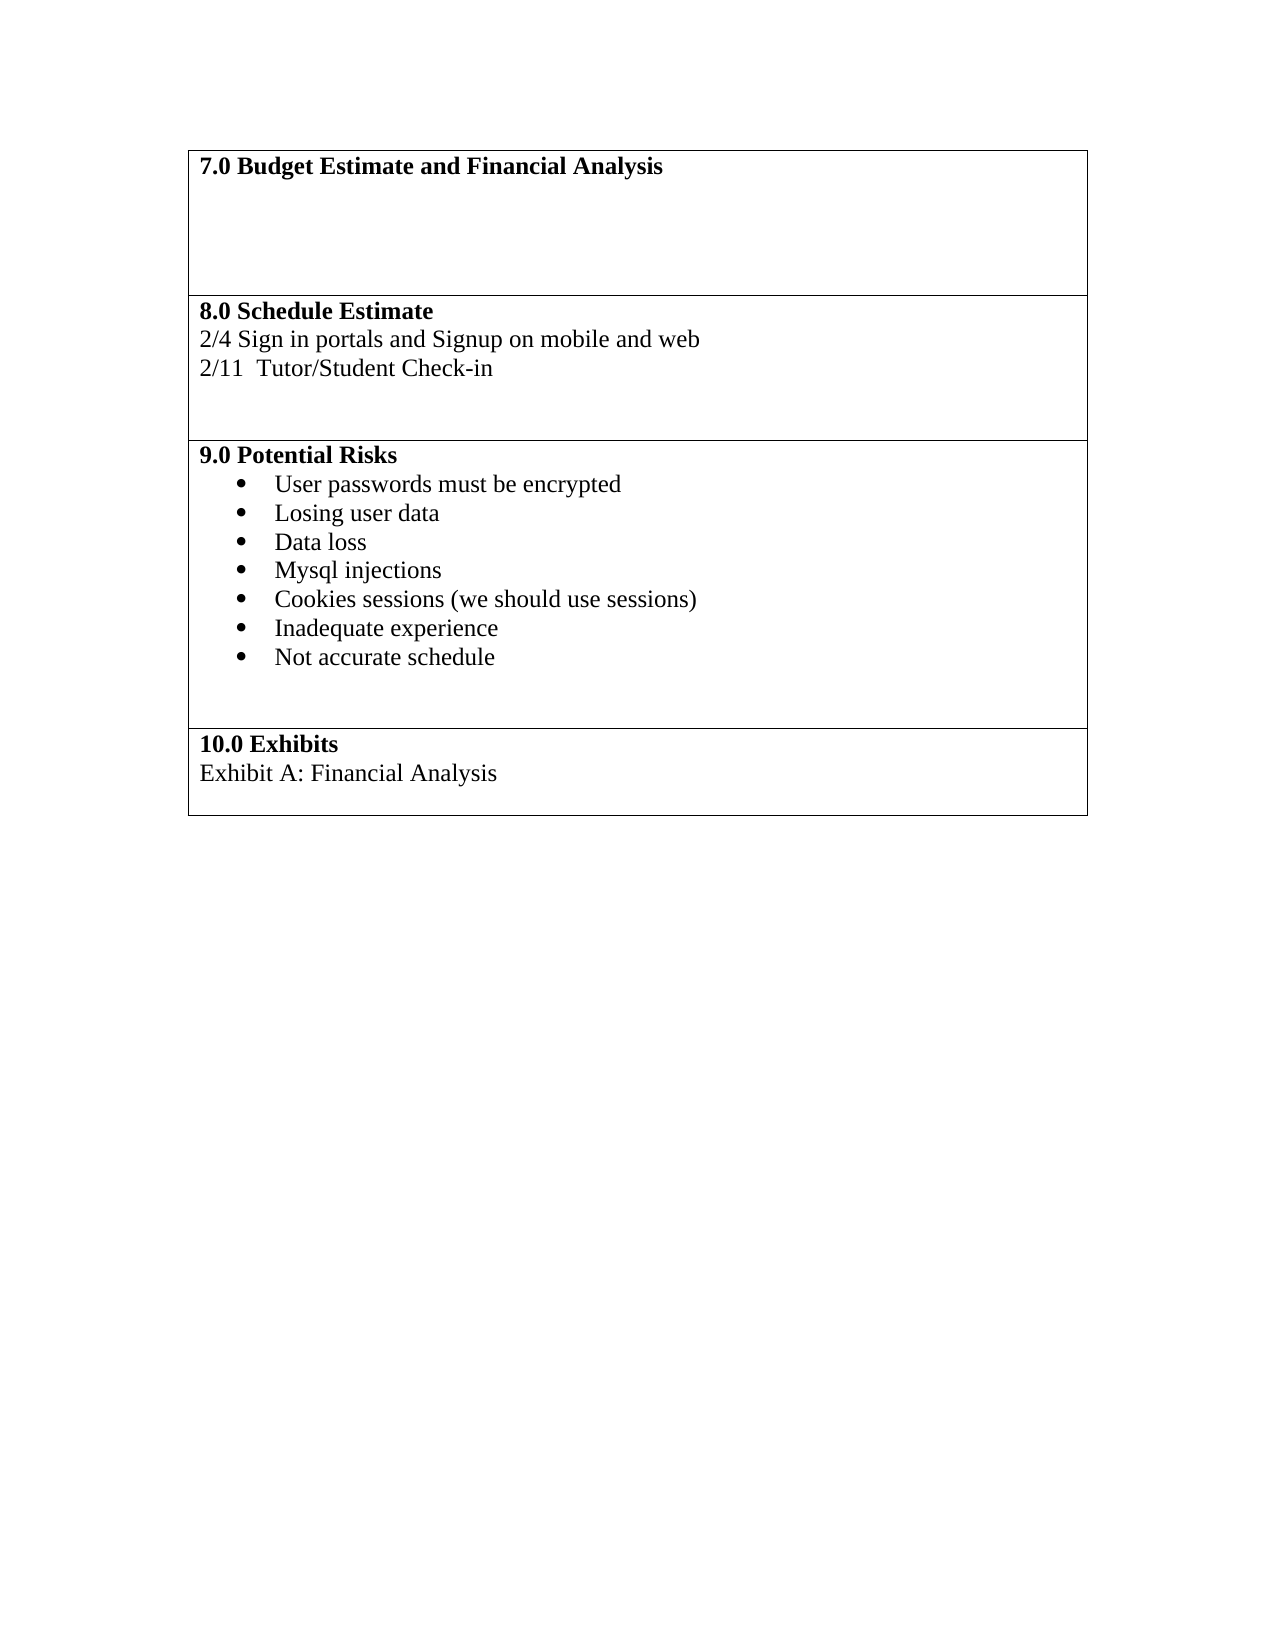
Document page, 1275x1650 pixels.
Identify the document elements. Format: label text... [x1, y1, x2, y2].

table_cell 9.0 Potential Risks User passwords must be encrypted Losing user data Data loss Mysql injections Cookies sessions (we should use sessions) Inadequate experience Not accurate schedule [189, 441, 1087, 728]
table_cell 8.0 Schedule Estimate 2/4 Sign in portals and Signup on mobile and web 2/11 Tutor/Student Check-in [189, 296, 1087, 439]
table_cell 7.0 Budget Estimate and Financial Analysis [189, 151, 1087, 295]
table_cell 10.0 Exhibits Exhibit A: Financial Analysis [189, 729, 1087, 815]
